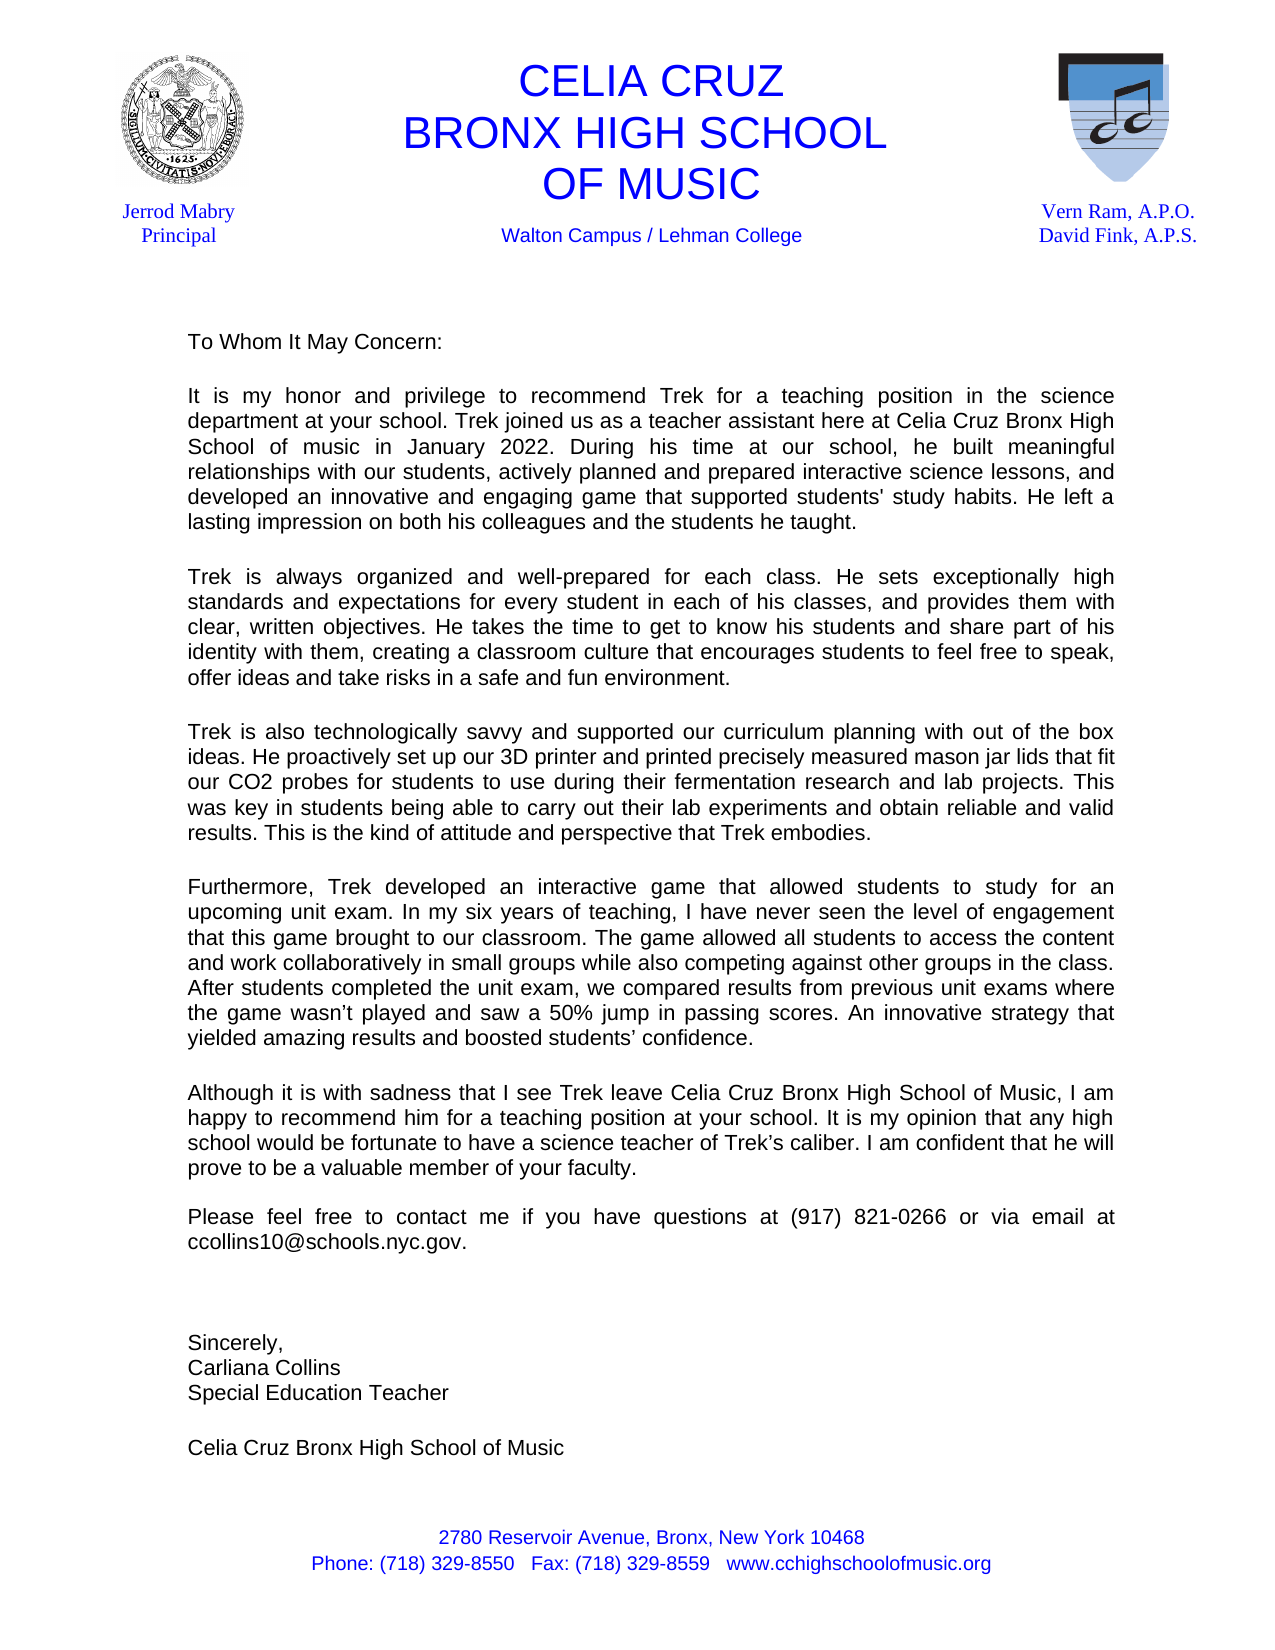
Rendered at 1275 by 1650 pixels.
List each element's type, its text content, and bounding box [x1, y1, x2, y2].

text Celia Cruz Bronx High School of Music [187, 1435, 1116, 1460]
text Furthermore, Trek developed an interactive game that allowed students to study for an upcoming unit exam. In my six years of teaching, I have never seen the level of engagement that this game brought to our classroom. The game allowed all students to access the content and work collaboratively in small groups while also competing against other groups in the class. After students completed the unit exam, we compared results from previous unit exams where the game wasn’t played and saw a 50% jump in passing scores. An innovative strategy that yielded amazing results and boosted students’ confidence. [187, 874, 1116, 1050]
text Please feel free to contact me if you have questions at (917) 821-0266 or via email at ccollins10@schools.nyc.gov. [187, 1204, 1116, 1254]
text Special Education Teacher [187, 1380, 1116, 1406]
text Trek is always organized and well-prepared for each class. He sets exceptionally high standards and expectations for every student in each of his classes, and provides them with clear, written objectives. He takes the time to get to know his students and share part of his identity with them, creating a classroom culture that encourages students to feel free to speak, offer ideas and take risks in a safe and fun environment. [187, 563, 1116, 689]
text Carliana Collins [187, 1355, 1116, 1380]
picture [1058, 53, 1169, 182]
text It is my honor and privilege to recommend Trek for a teaching position in the science department at your school. Trek joined us as a teacher assistant here at Celia Cruz Bronx High School of music in January 2022. During his time at our school, he built meaningful relationships with our students, actively planned and prepared interactive science lessons, and developed an innovative and engaging game that supported students' study habits. He left a lasting impression on both his colleagues and the students he taught. [187, 383, 1116, 534]
text To Whom It May Concern: [187, 329, 1116, 354]
text Sincerely, [187, 1330, 1116, 1355]
text Trek is also technologically savvy and supported our curriculum planning with out of the box ideas. He proactively set up our 3D printer and printed precisely measured mason jar lids that fit our CO2 probes for students to use during their fermentation research and lab projects. This was key in students being able to carry out their lab experiments and obtain reliable and valid results. This is the kind of attitude and perspective that Trek embodies. [187, 719, 1116, 845]
text Although it is with sadness that I see Trek leave Celia Cruz Bronx High School of Music, I am happy to recommend him for a teaching position at your school. It is my opinion that any high school would be fortunate to have a science teacher of Trek’s caliber. I am confident that he will prove to be a valuable member of your faculty. [187, 1079, 1116, 1180]
